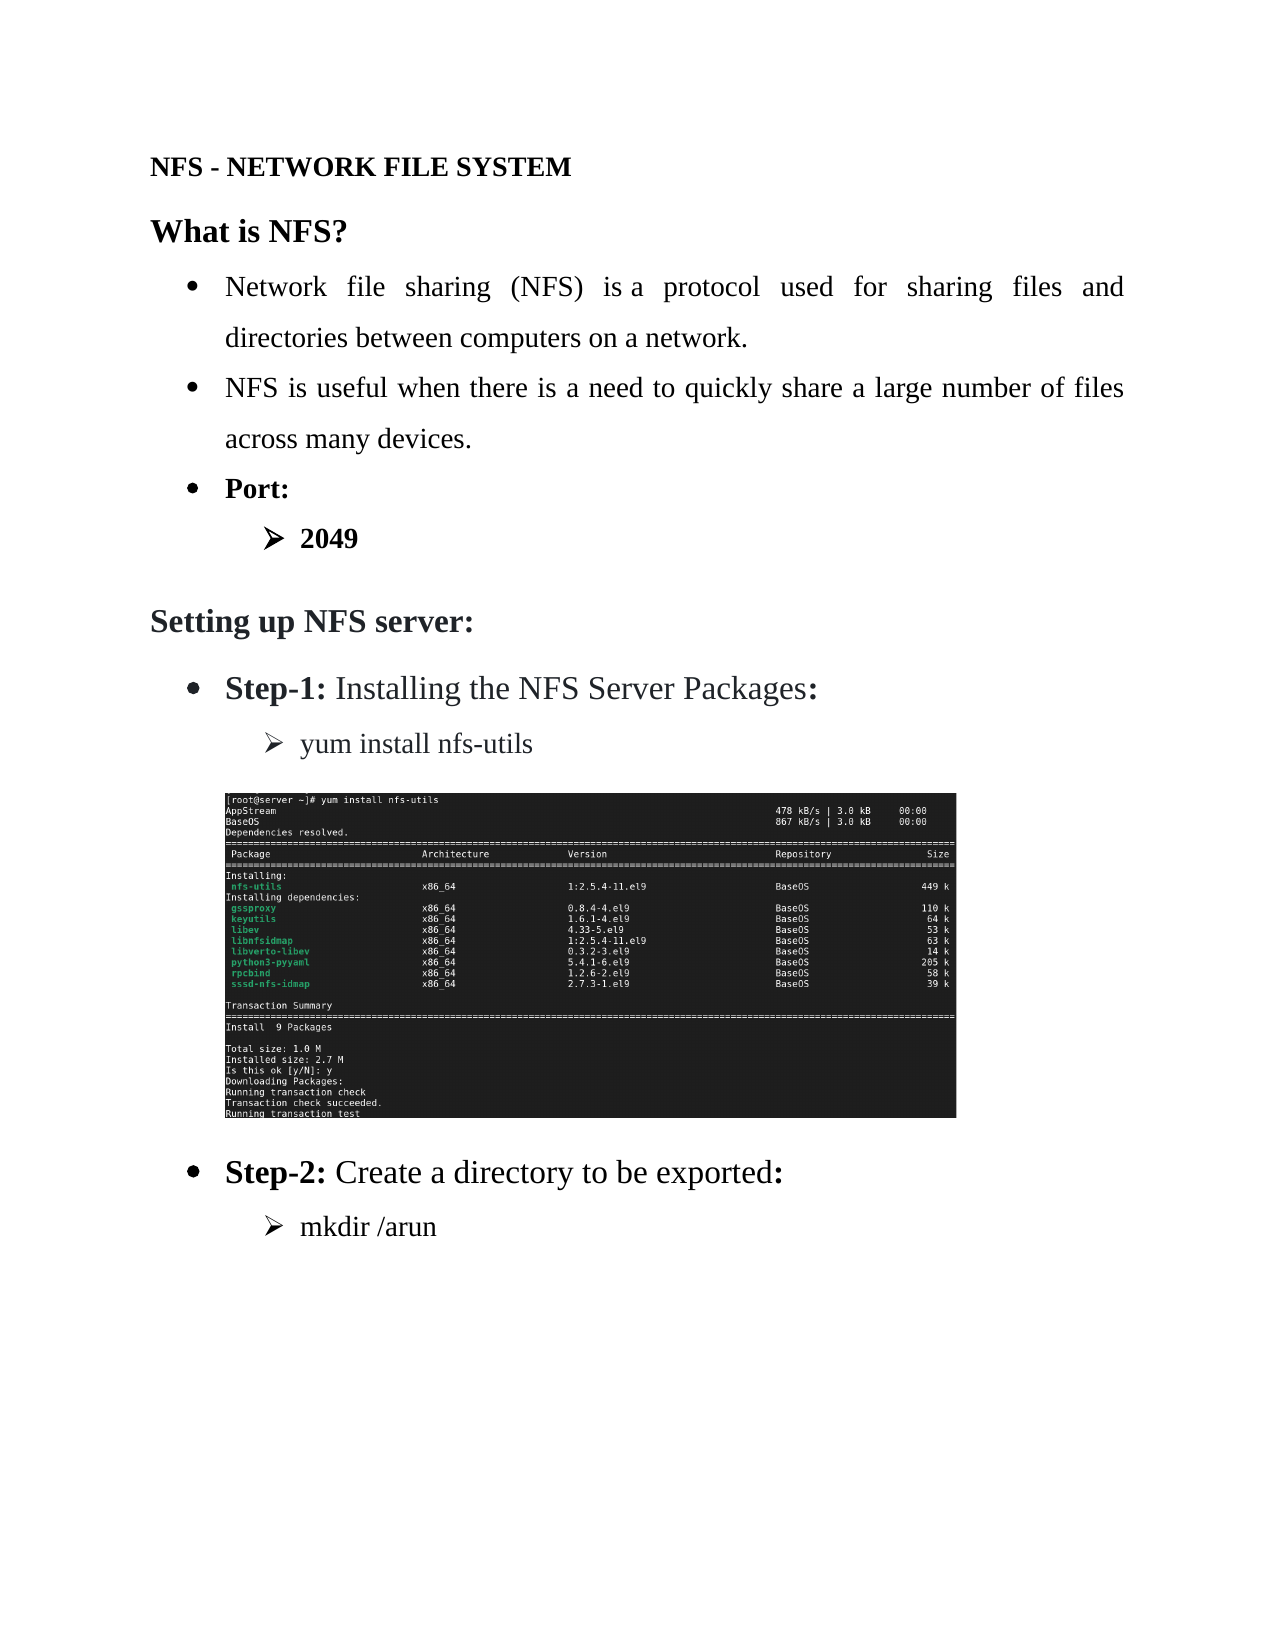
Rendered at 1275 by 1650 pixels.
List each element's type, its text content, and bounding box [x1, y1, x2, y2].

text Setting up NFS server: [150, 601, 1125, 639]
list Network file sharing (NFS) is a protocol used for sharing files and directories between computers on a network. [187, 269, 1125, 353]
picture [225, 793, 957, 1118]
list mkdir /arun [262, 1209, 1125, 1243]
list 2049 [262, 521, 1125, 555]
list Port: [187, 471, 1125, 505]
subtitle NFS - NETWORK FILE SYSTEM [150, 150, 1125, 182]
list NFS is useful when there is a need to quickly share a large number of files across many devices. [187, 370, 1125, 454]
list yum install nfs-utils [262, 726, 1125, 760]
text What is NFS? [150, 212, 1125, 250]
list Step-2: Create a directory to be exported: [187, 1152, 1125, 1190]
list Step-1: Installing the NFS Server Packages: [187, 668, 1125, 707]
